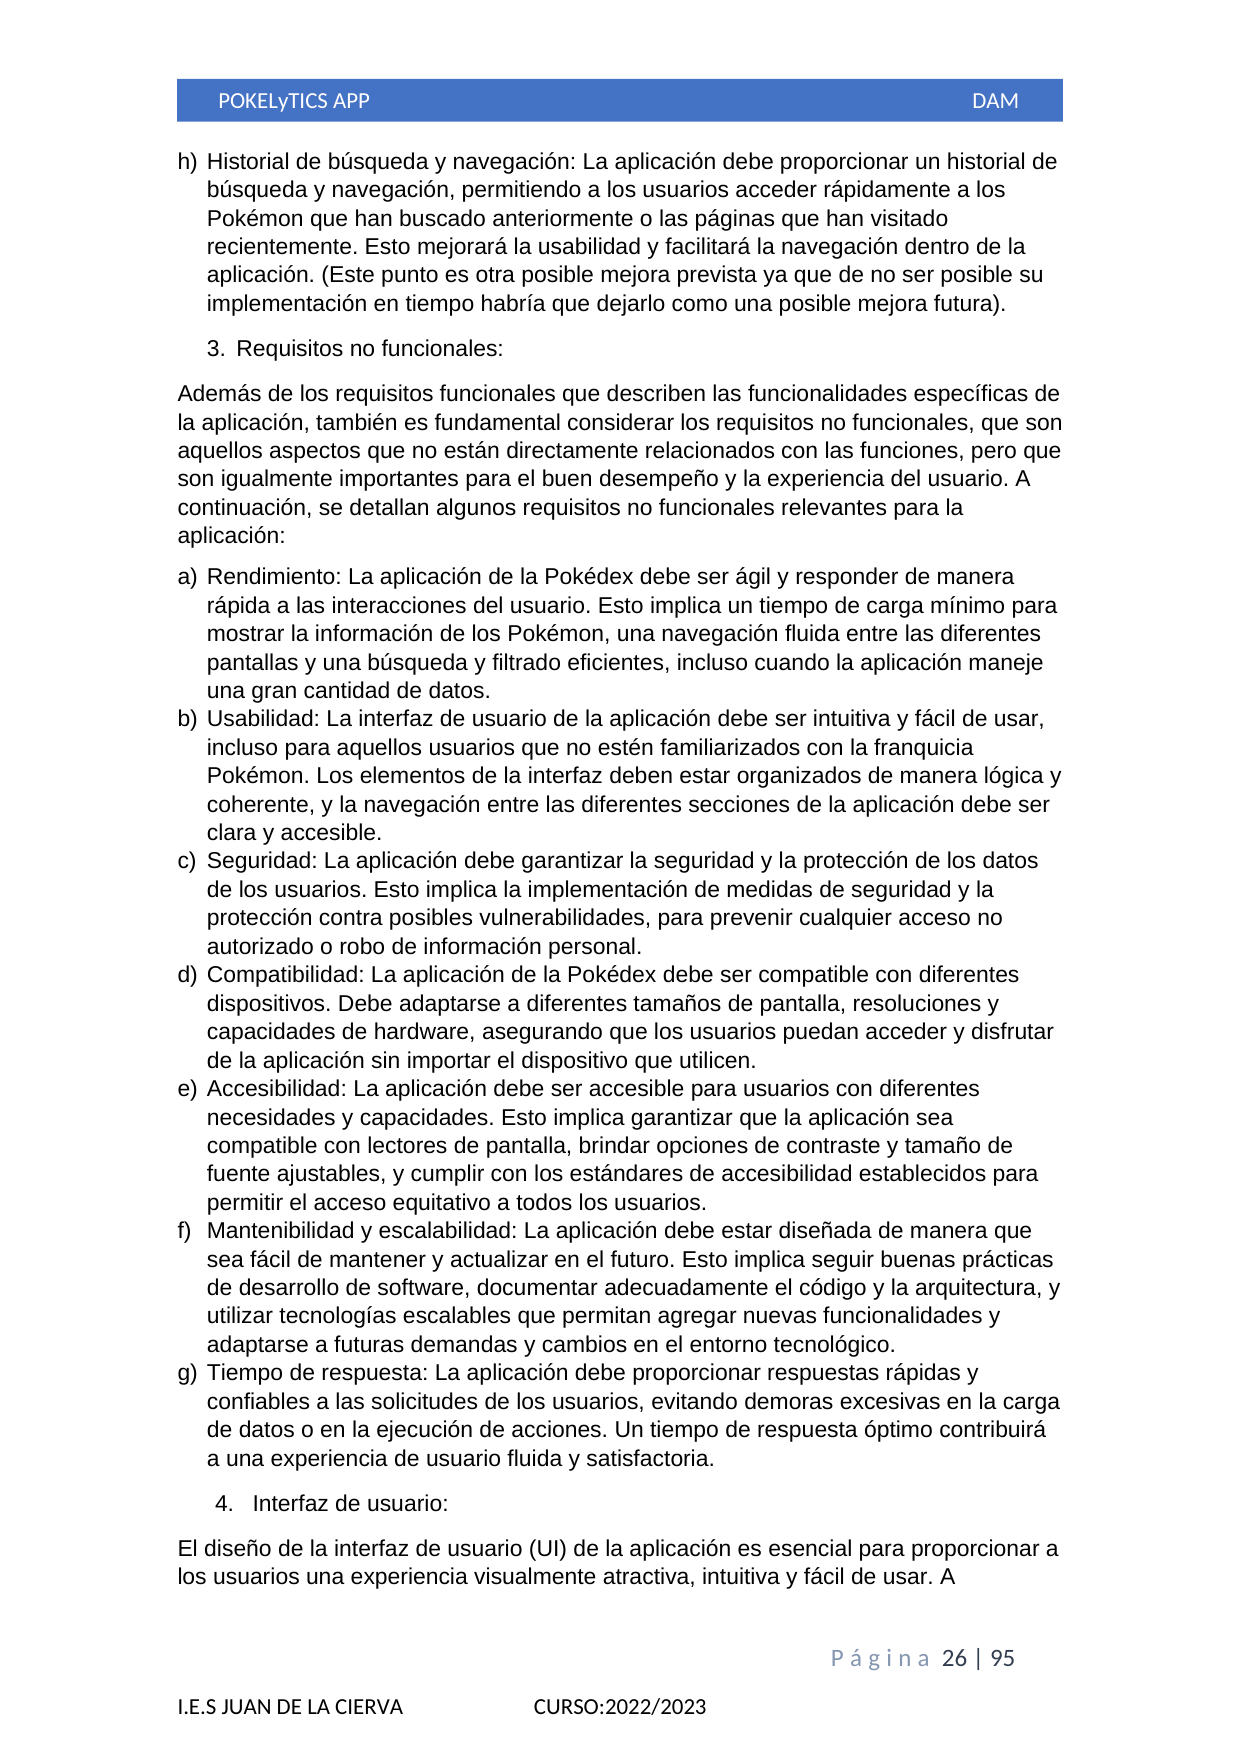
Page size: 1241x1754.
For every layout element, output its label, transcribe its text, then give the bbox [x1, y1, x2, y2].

list e) Accesibilidad: La aplicación debe ser accesible para usuarios con diferentes necesidades y capacidades. Esto implica garantizar que la aplicación sea compatible con lectores de pantalla, brindar opciones de contraste y tamaño de fuente ajustables, y cumplir con los estándares de accesibilidad establecidos para permitir el acceso equitativo a todos los usuarios. [177, 1132, 1063, 1272]
list d) Compatibilidad: La aplicación de la Pokédex debe ser compatible con diferentes dispositivos. Debe adaptarse a diferentes tamaños de pantalla, resoluciones y capacidades de hardware, asegurando que los usuarios puedan acceder y disfrutar de la aplicación sin importar el dispositivo que utilicen. [177, 1018, 1063, 1130]
text Además de los requisitos funcionales que describen las funcionalidades específicas de la aplicación, también es fundamental considerar los requisitos no funcionales, que son aquellos aspectos que no están directamente relacionados con las funciones, pero que son igualmente importantes para el buen desempeño y la experiencia del usuario. A continuación, se detallan algunos requisitos no funcionales relevantes para la aplicación: [177, 437, 1063, 605]
list 3. Requisitos no funcionales: [207, 392, 1063, 418]
list a) Rendimiento: La aplicación de la Pokédex debe ser ágil y responder de manera rápida a las interacciones del usuario. Esto implica un tiempo de carga mínimo para mostrar la información de los Pokémon, una navegación fluida entre las diferentes pantallas y una búsqueda y filtrado eficientes, incluso cuando la aplicación maneje una gran cantidad de datos. [177, 620, 1063, 760]
list g) Tiempo de respuesta: La aplicación debe proporcionar respuestas rápidas y confiables a las solicitudes de los usuarios, evitando demoras excesivas en la carga de datos o en la ejecución de acciones. Un tiempo de respuesta óptimo contribuirá a una experiencia de usuario fluida y satisfactoria. [177, 1416, 1063, 1528]
list c) Seguridad: La aplicación debe garantizar la seguridad y la protección de los datos de los usuarios. Esto implica la implementación de medidas de seguridad y la protección contra posibles vulnerabilidades, para prevenir cualquier acceso no autorizado o robo de información personal. [177, 904, 1063, 1016]
list f) Mantenibilidad y escalabilidad: La aplicación debe estar diseñada de manera que sea fácil de mantener y actualizar en el futuro. Esto implica seguir buenas prácticas de desarrollo de software, documentar adecuadamente el código y la arquitectura, y utilizar tecnologías escalables que permitan agregar nuevas funcionalidades y adaptarse a futuras demandas y cambios en el entorno tecnológico. [177, 1274, 1063, 1414]
list h) Historial de búsqueda y navegación: La aplicación debe proporcionar un historial de búsqueda y navegación, permitiendo a los usuarios acceder rápidamente a los Pokémon que han buscado anteriormente o las páginas que han visitado recientemente. Esto mejorará la usabilidad y facilitará la navegación dentro de la aplicación. (Este punto es otra posible mejora prevista ya que de no ser posible su implementación en tiempo habría que dejarlo como una posible mejora futura). [177, 204, 1063, 373]
list g) Idiomas y localización: La aplicación debe admitir diferentes idiomas, lo que permitirá a los usuarios elegir su idioma preferido para la interfaz y el contenido. [177, 148, 1063, 202]
list Interfaz de usuario: [215, 1547, 1063, 1573]
list b) Usabilidad: La interfaz de usuario de la aplicación debe ser intuitiva y fácil de usar, incluso para aquellos usuarios que no estén familiarizados con la franquicia Pokémon. Los elementos de la interfaz deben estar organizados de manera lógica y coherente, y la navegación entre las diferentes secciones de la aplicación debe ser clara y accesible. [177, 762, 1063, 902]
